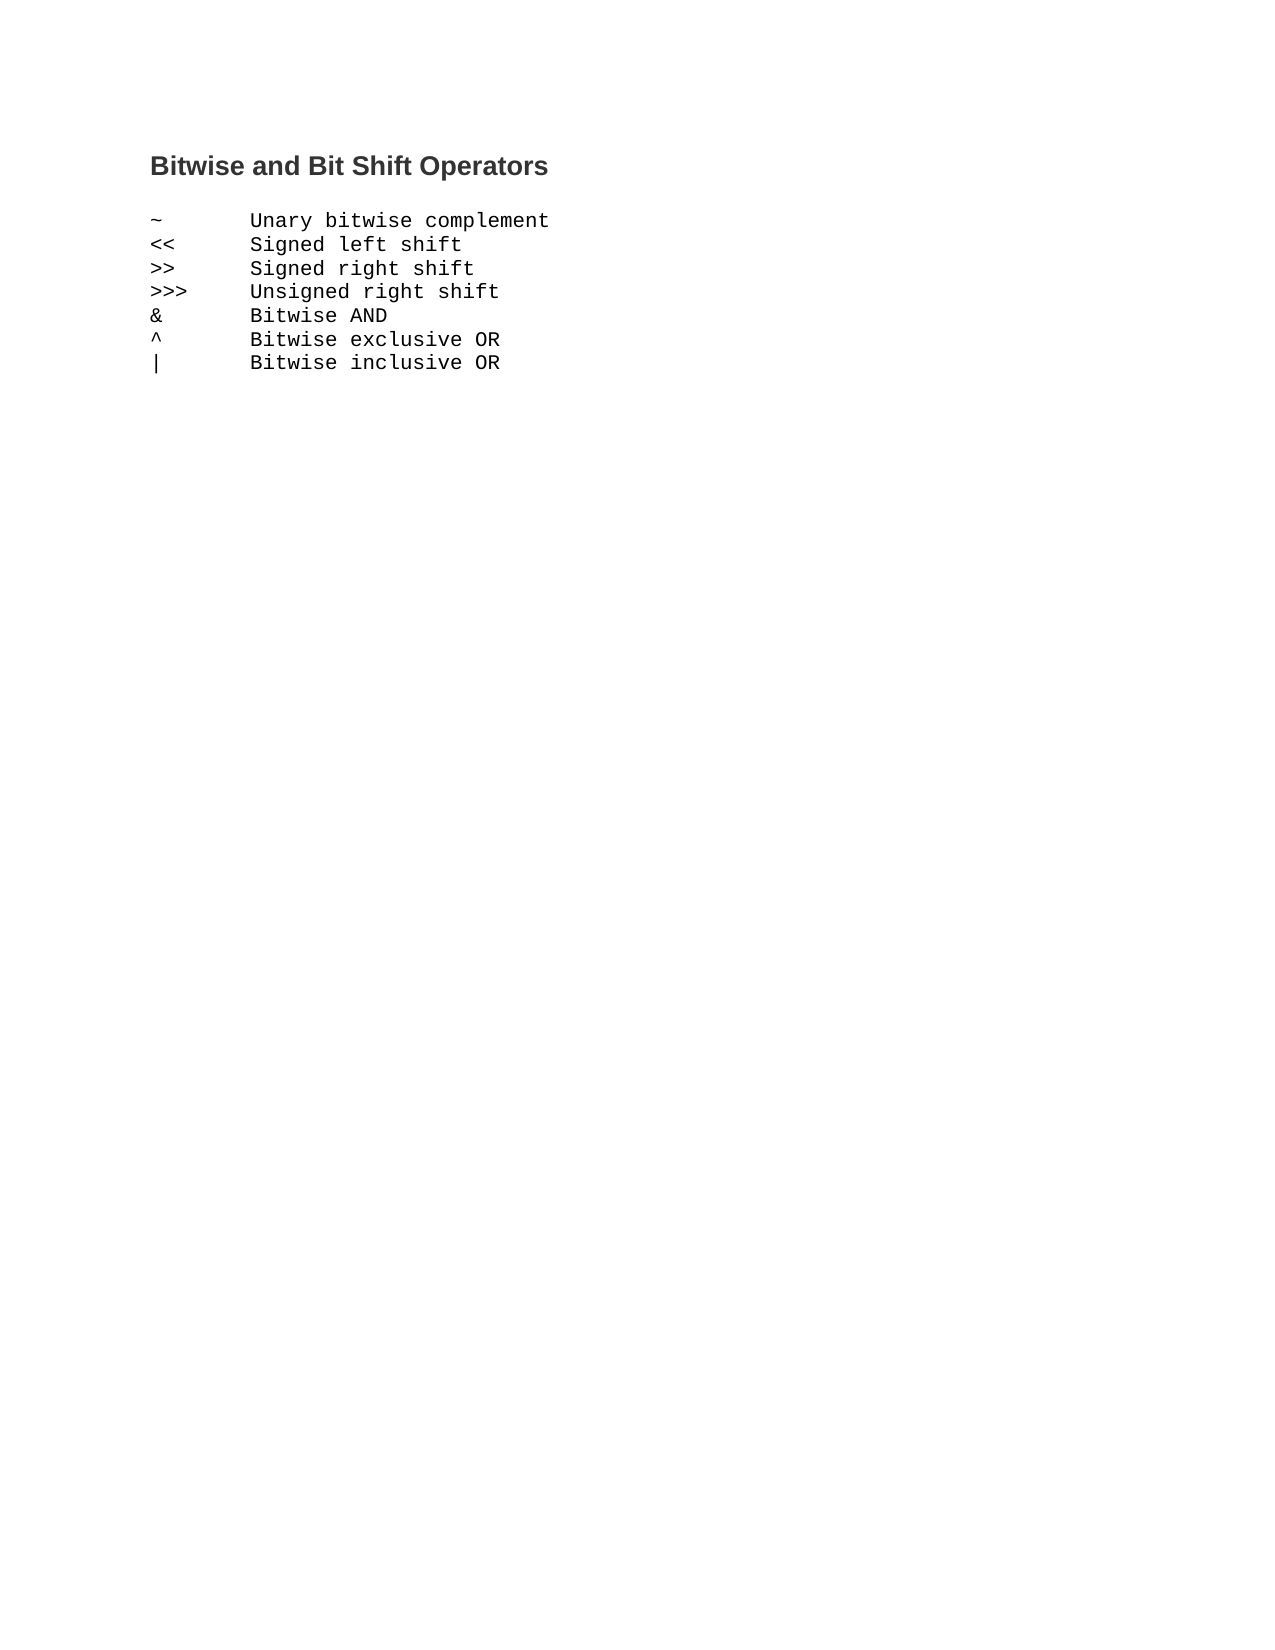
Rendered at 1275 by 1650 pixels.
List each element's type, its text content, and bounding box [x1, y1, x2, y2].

text >>> Unsigned right shift [150, 281, 1125, 305]
text >> Signed right shift [150, 258, 1125, 281]
text ^ Bitwise exclusive OR [150, 329, 1125, 352]
text << Signed left shift [150, 234, 1125, 258]
text & Bitwise AND [150, 305, 1125, 329]
text Bitwise and Bit Shift Operators [150, 150, 1125, 181]
text ~ Unary bitwise complement [150, 210, 1125, 234]
text | Bitwise inclusive OR [150, 352, 1125, 376]
